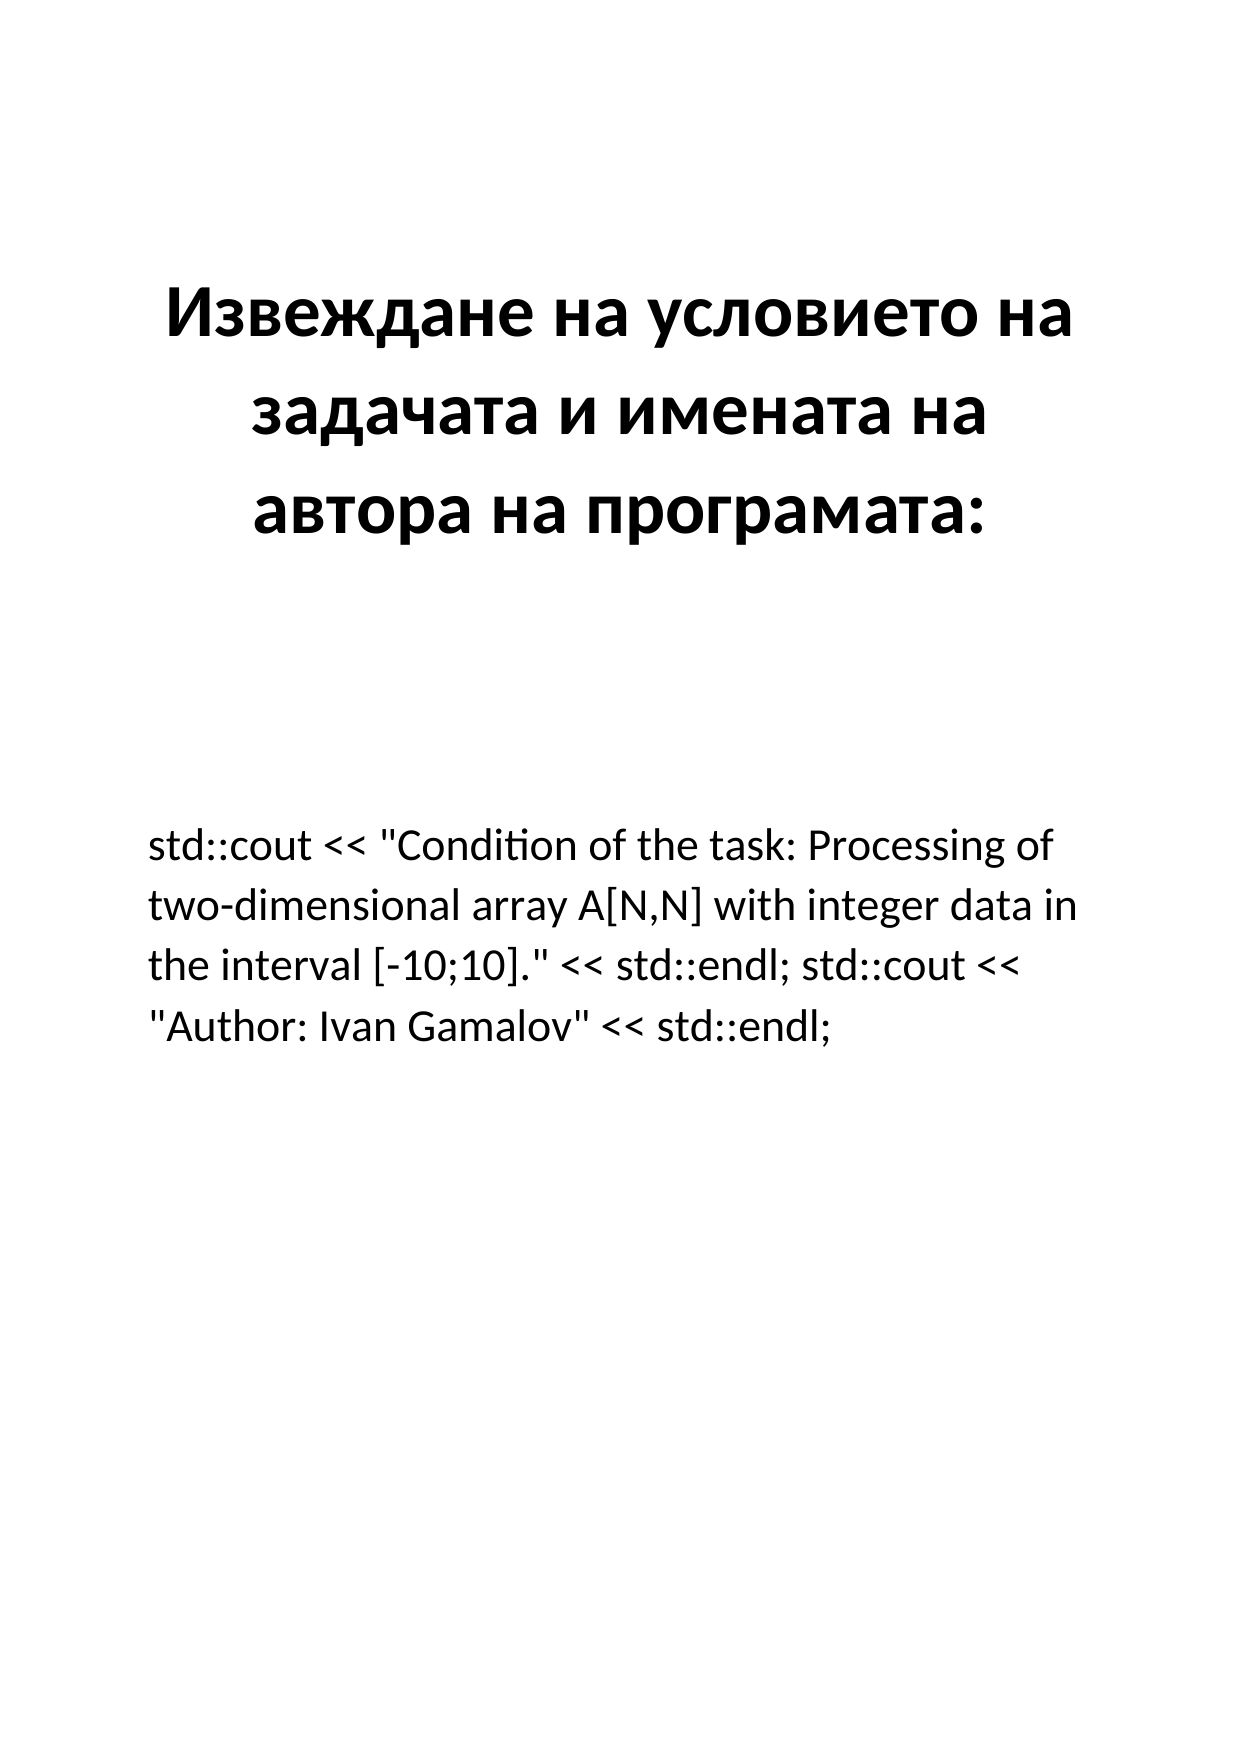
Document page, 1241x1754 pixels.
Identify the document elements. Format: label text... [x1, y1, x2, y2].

text Извеждане на условието на задачата и имената на автора на програмата: [148, 263, 1093, 552]
text std::cout << "Condition of the task: Processing of two-dimensional array A[N,N] with integer data in the interval [-10;10]." << std::endl; std::cout << "Author: Ivan Gamalov" << std::endl; [148, 816, 1093, 1053]
